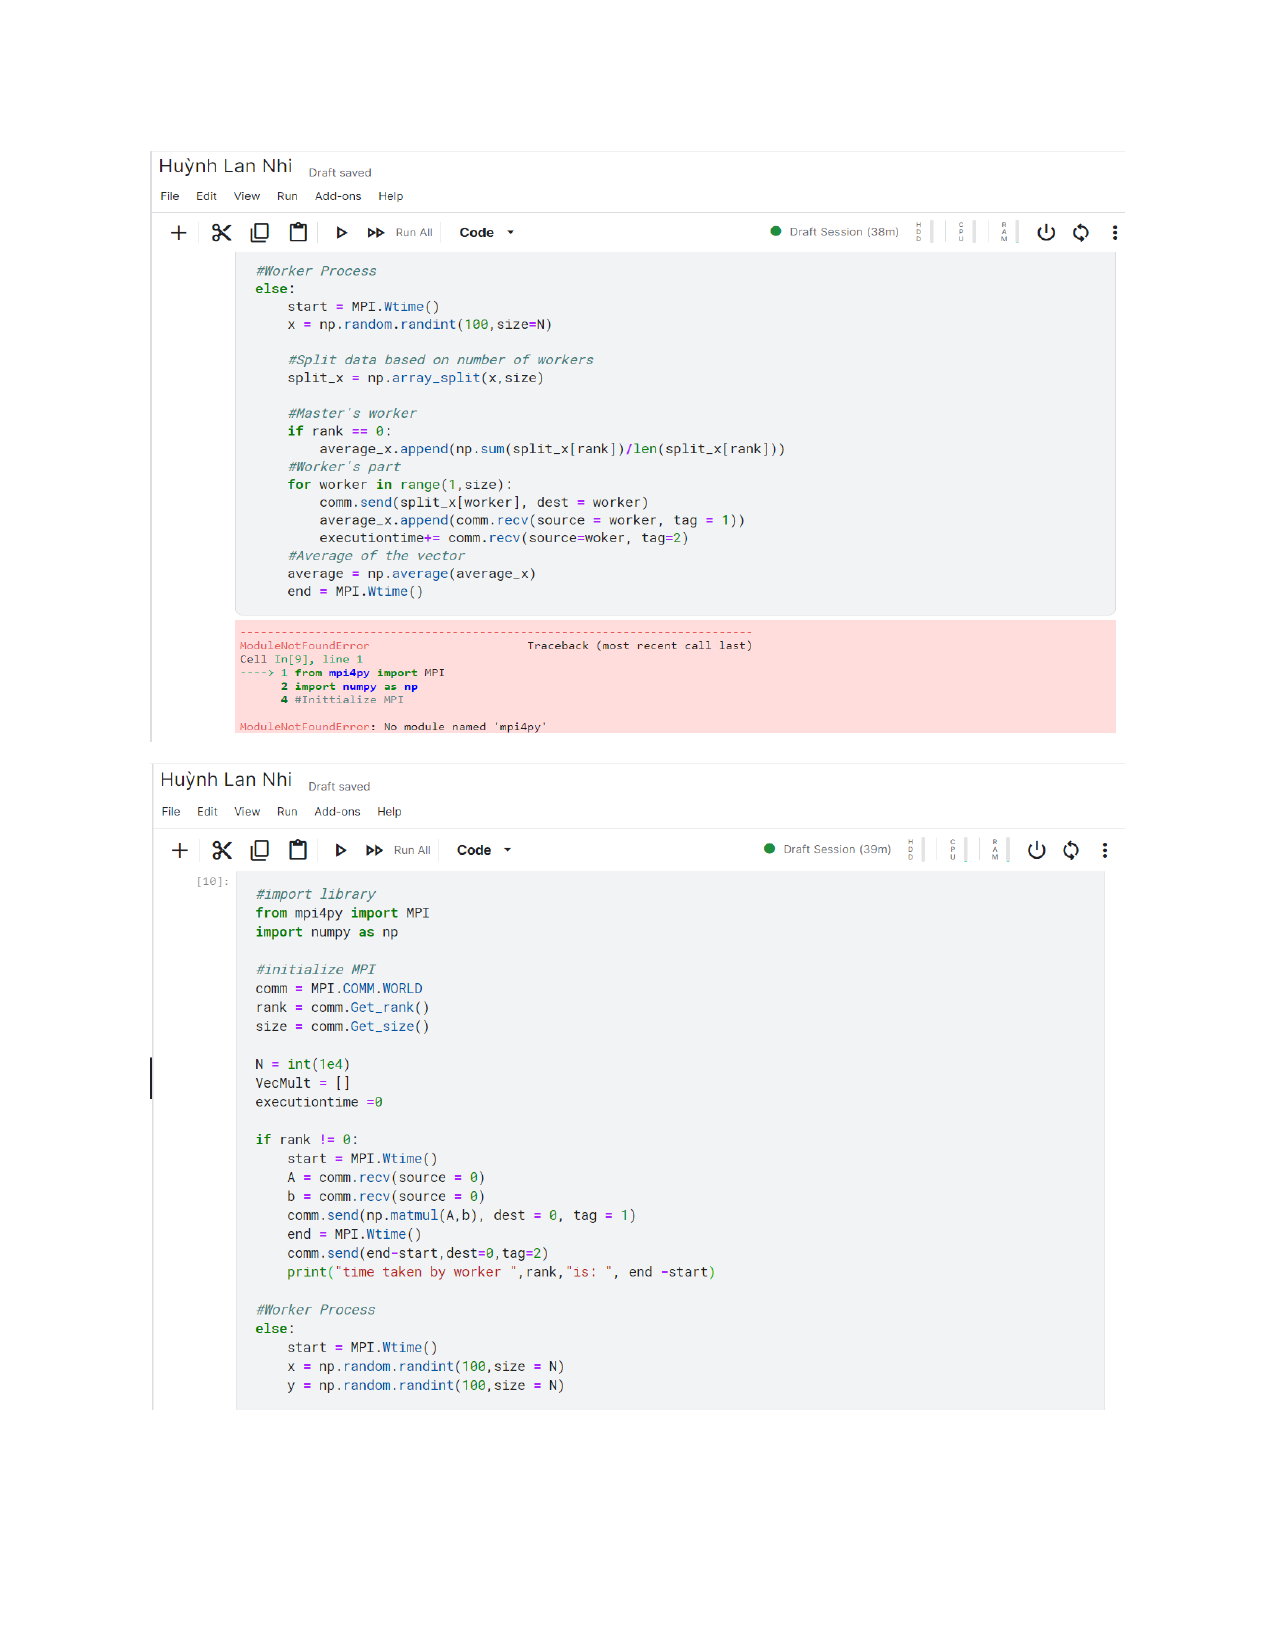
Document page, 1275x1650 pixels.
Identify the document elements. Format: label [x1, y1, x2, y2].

picture [150, 760, 1125, 1410]
picture [150, 150, 1125, 742]
